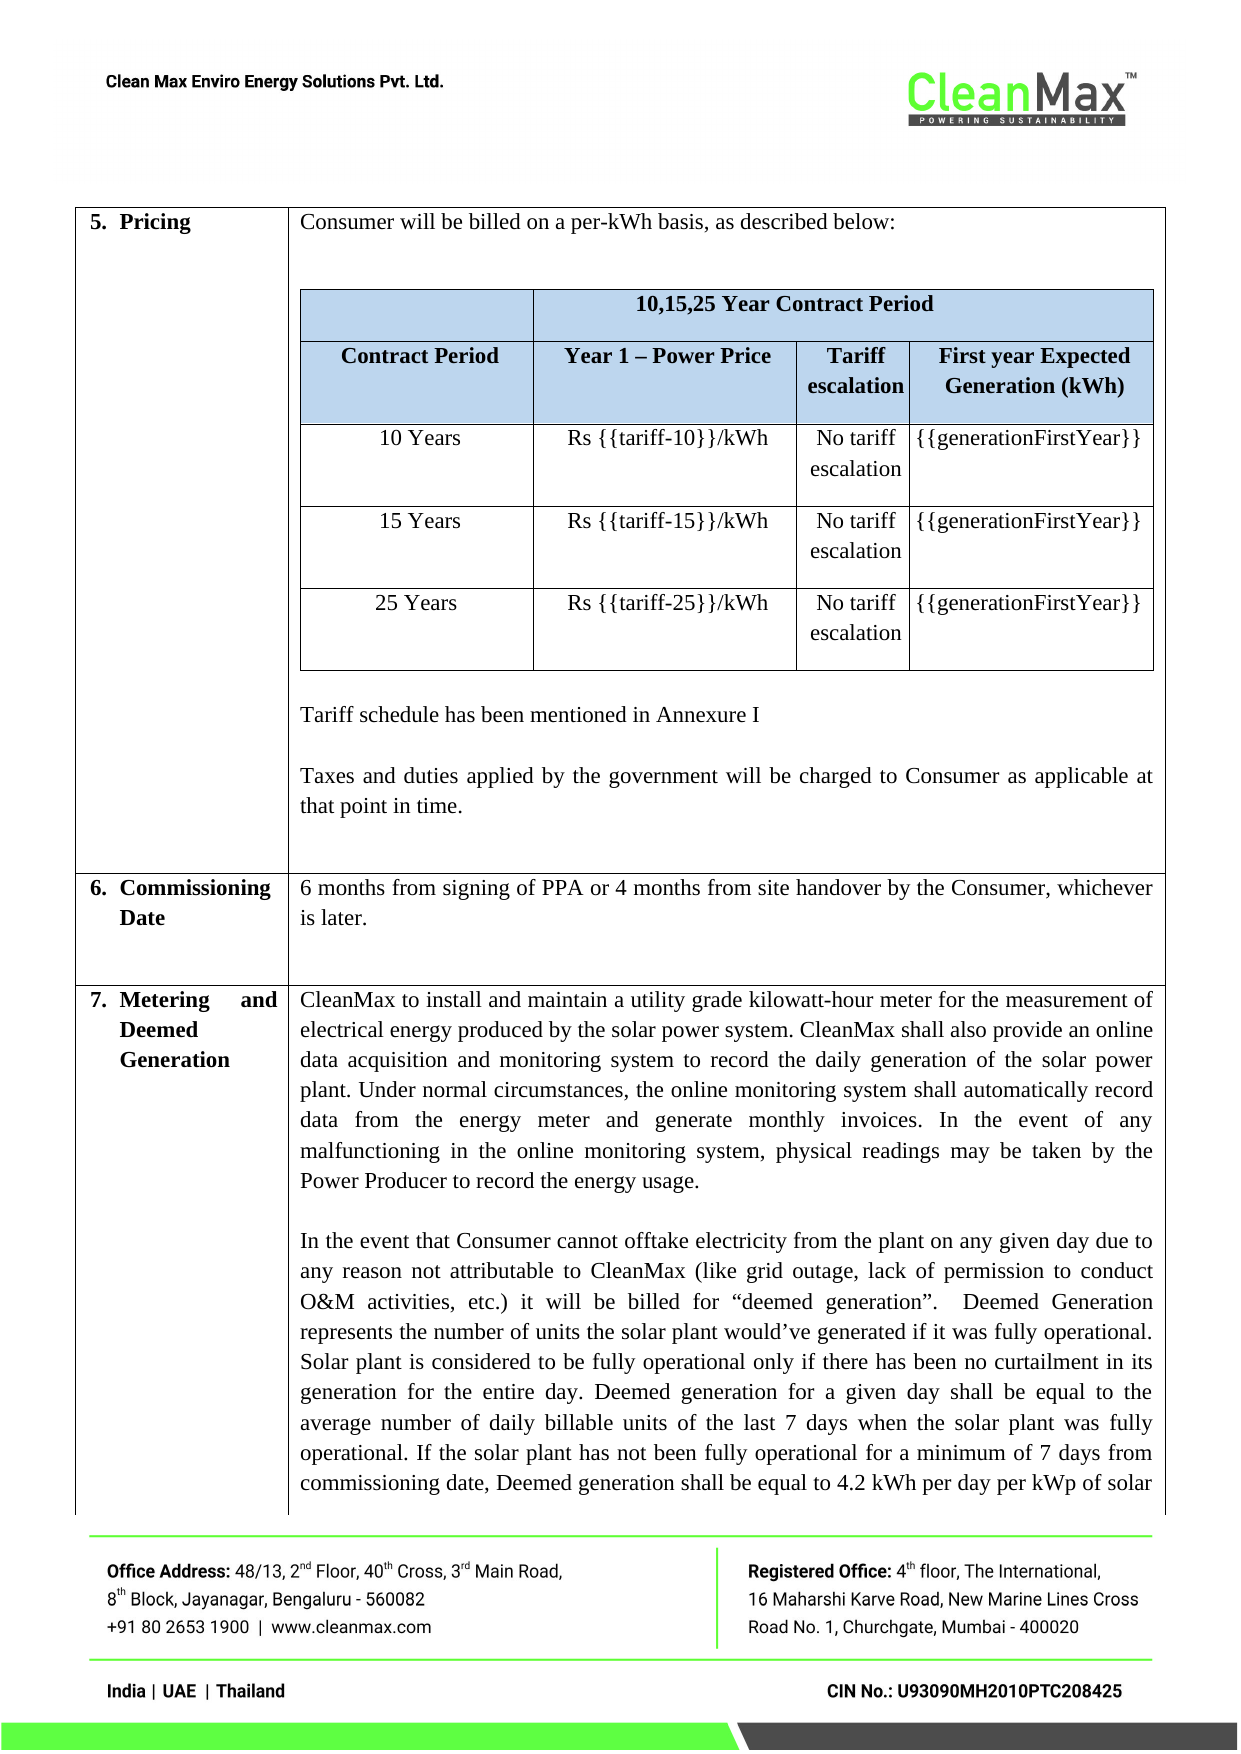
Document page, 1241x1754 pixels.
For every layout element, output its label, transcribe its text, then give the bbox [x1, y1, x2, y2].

table_cell 6 months from signing of PPA or 4 months from site handover by the Consumer, whichever is later. [289, 874, 1165, 985]
table_cell Consumer will be billed on a per-kWh basis, as described below: Tariff schedule has been mentioned in Annexure I Taxes and duties applied by the government will be charged to Consumer as applicable at that point in time. [289, 208, 1165, 873]
picture [0, 1515, 1236, 1750]
picture [51, 39, 1186, 184]
table_cell Pricing [76, 208, 288, 873]
table_cell Commissioning Date [76, 874, 288, 985]
table_cell Metering and Deemed Generation [76, 986, 288, 1515]
